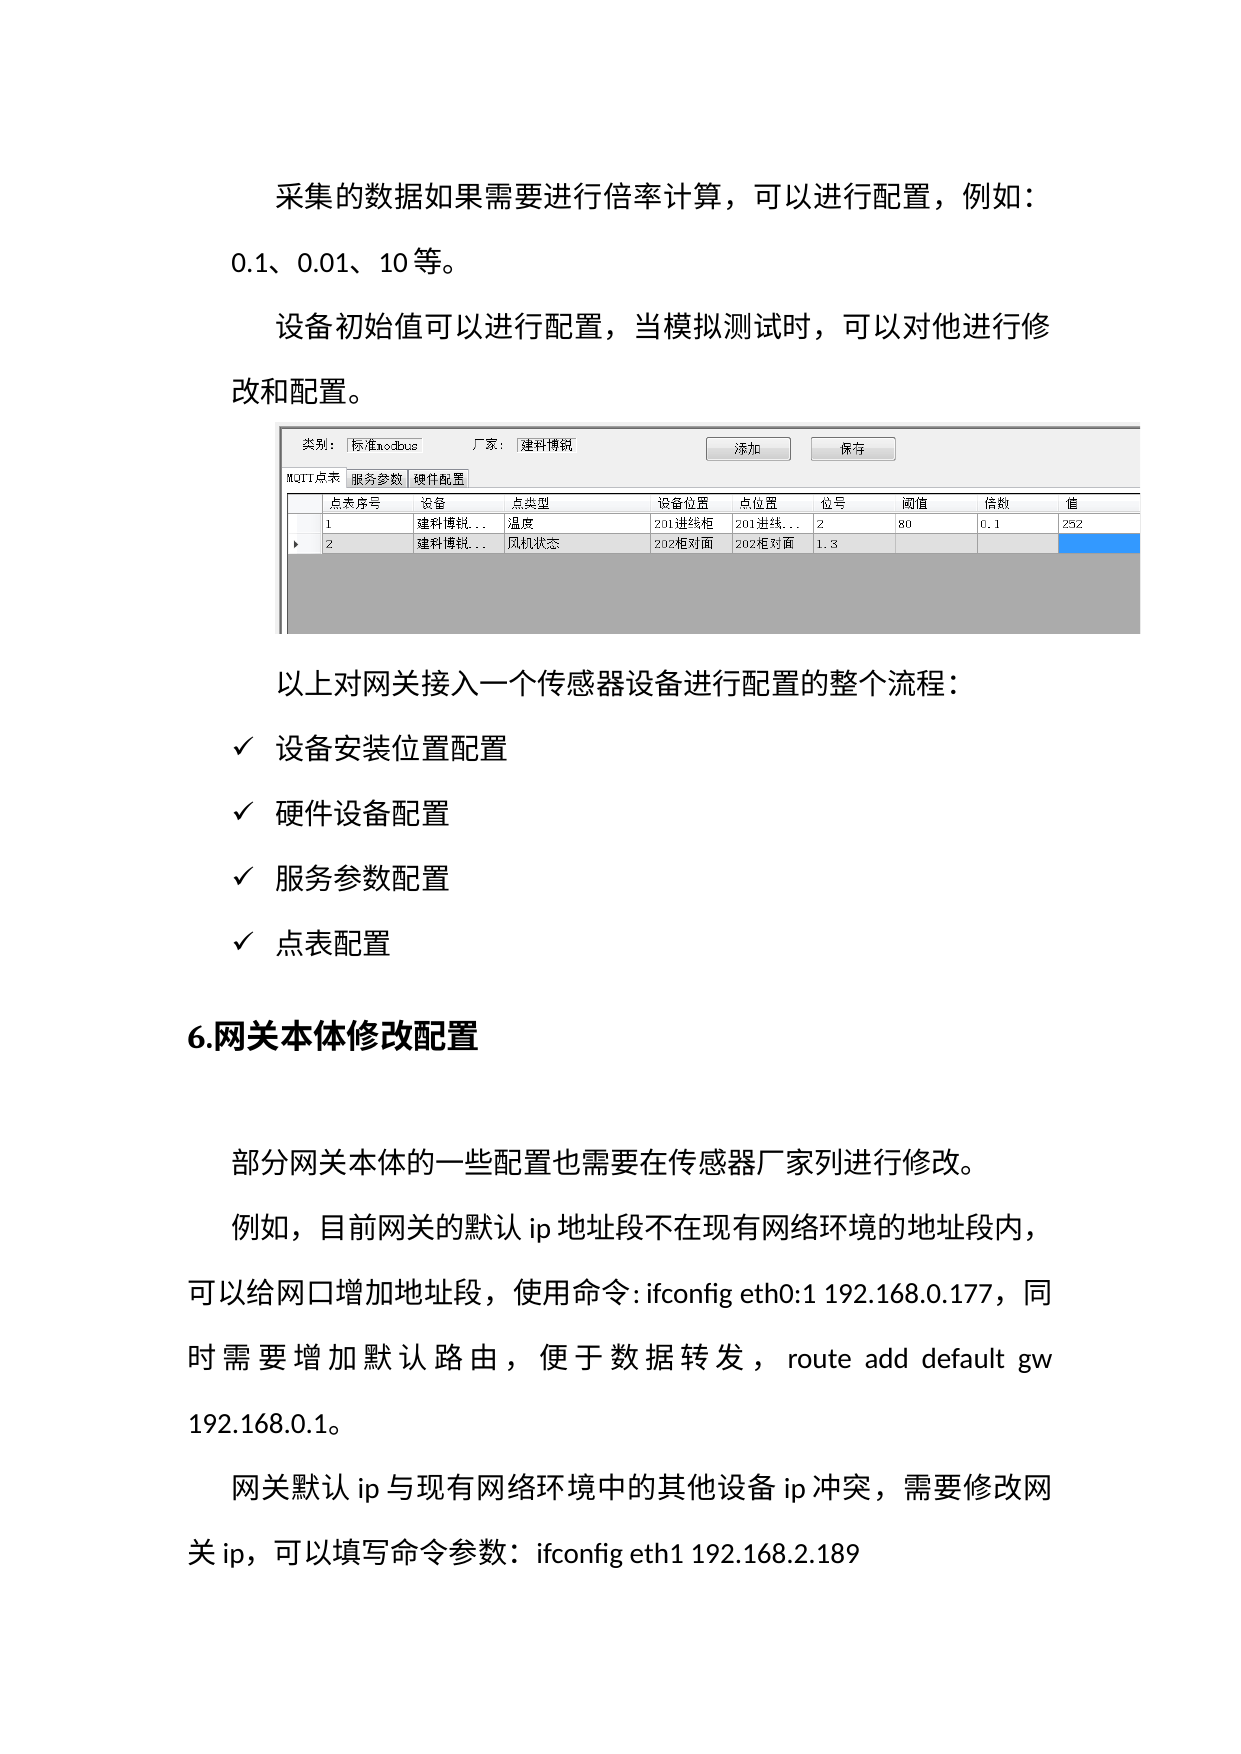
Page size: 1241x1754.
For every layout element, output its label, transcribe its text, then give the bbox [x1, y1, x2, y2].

text 部分网关本体的一些配置也需要在传感器厂家列进行修改。 [187, 1129, 1053, 1194]
list 服务参数配置 [231, 844, 1053, 909]
text 以上对网关接入一个传感器设备进行配置的整个流程： [231, 649, 1053, 714]
picture [275, 422, 1141, 634]
text 采集的数据如果需要进行倍率计算，可以进行配置，例如：0.1、0.01、10等。 [231, 162, 1053, 292]
text 例如，目前网关的默认ip地址段不在现有网络环境的地址段内，可以给网口增加地址段，使用命令: ifconfig eth0:1 192.168.0.177，同时需要增加默认路由，便于数据转发，route add default gw 192.168.0.1。 [187, 1194, 1053, 1454]
list 设备安装位置配置 [231, 714, 1053, 779]
text 网关默认ip与现有网络环境中的其他设备ip冲突，需要修改网关ip，可以填写命令参数：ifconfig eth1 192.168.2.189 [187, 1454, 1053, 1584]
subtitle 6.网关本体修改配置 [187, 1002, 1053, 1067]
text 设备初始值可以进行配置，当模拟测试时，可以对他进行修改和配置。 [231, 292, 1053, 422]
list 硬件设备配置 [231, 779, 1053, 844]
list 点表配置 [231, 909, 1053, 974]
